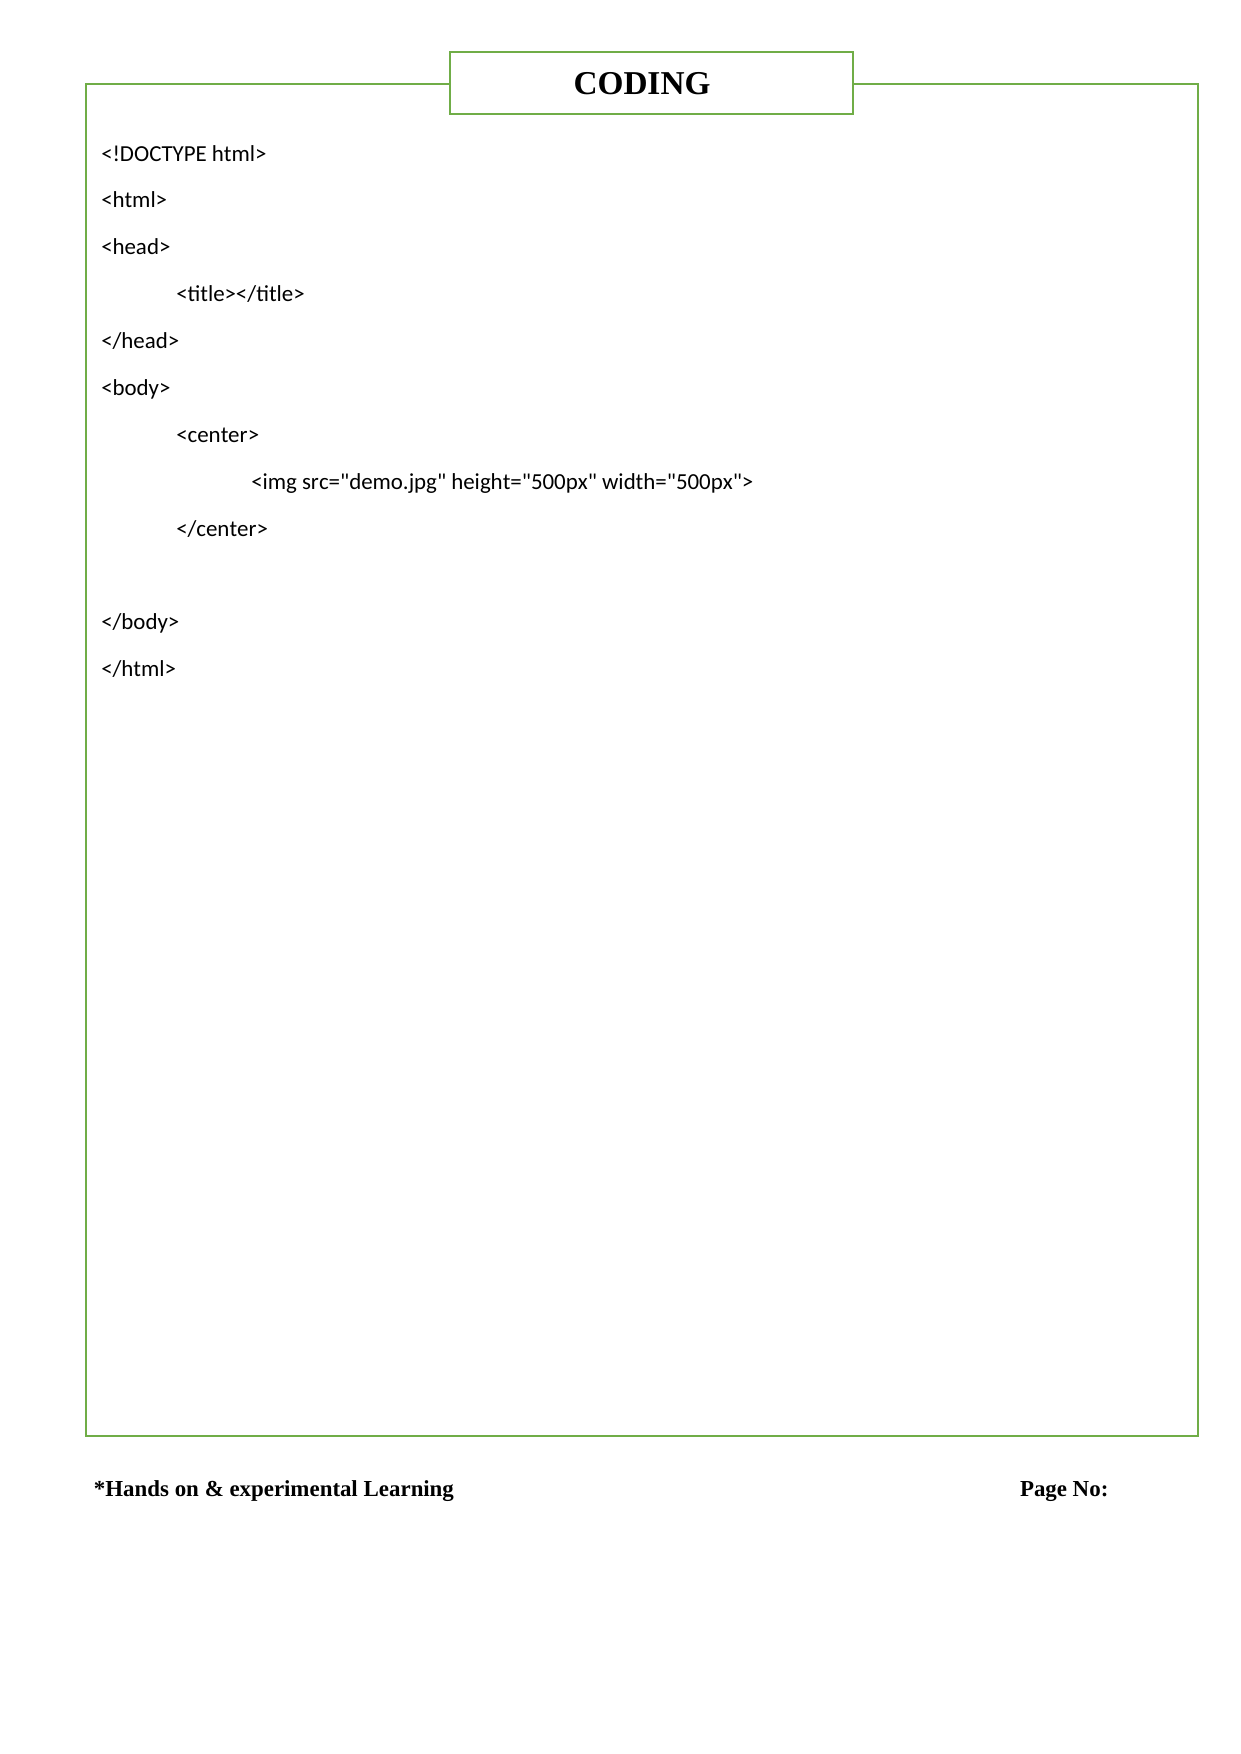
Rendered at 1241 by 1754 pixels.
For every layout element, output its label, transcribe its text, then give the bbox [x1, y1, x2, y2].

text *Hands on & experimental Learning Page No: [94, 1474, 1118, 1501]
